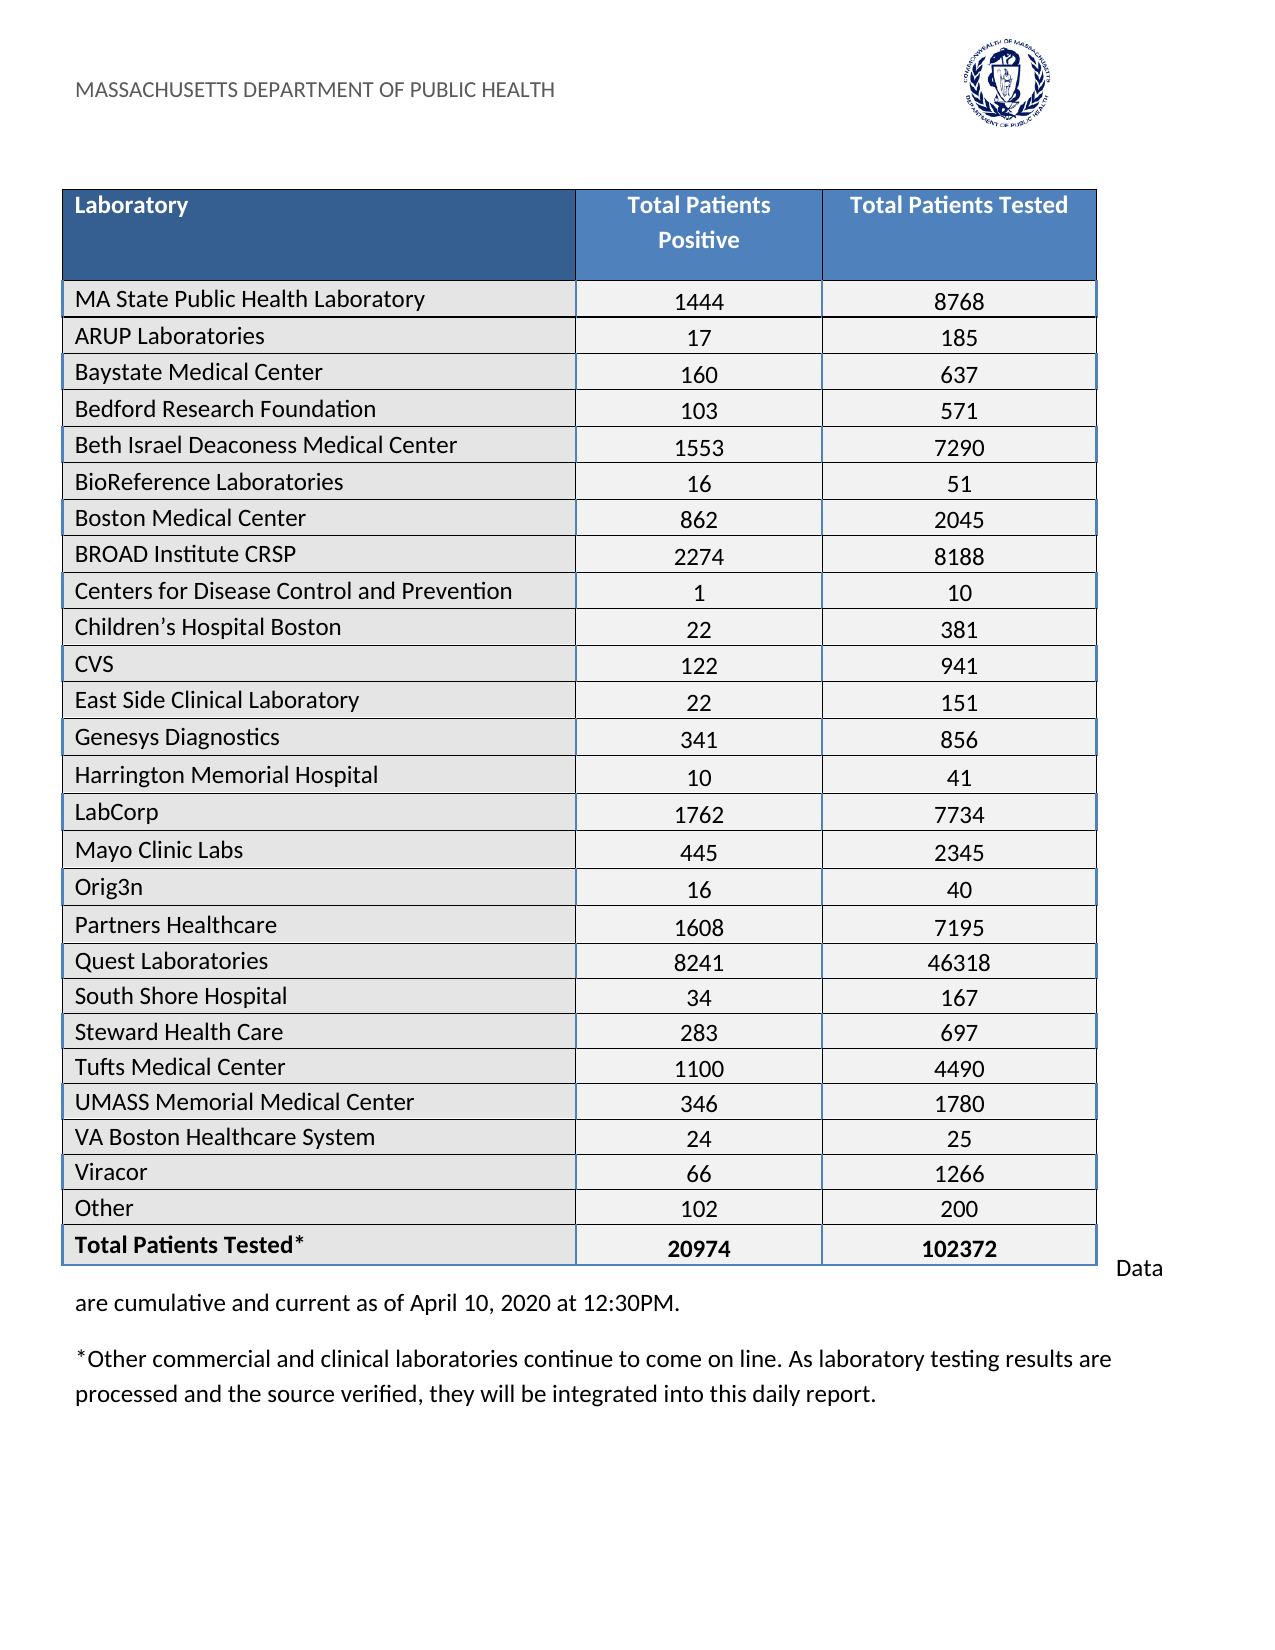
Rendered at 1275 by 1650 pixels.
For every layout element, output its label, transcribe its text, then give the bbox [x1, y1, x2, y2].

table_cell East Side Clinical Laboratory [63, 682, 575, 717]
table_cell MA State Public Health Laboratory [64, 281, 575, 316]
table_cell 381 [823, 609, 1096, 644]
table_cell South Shore Hospital [63, 979, 575, 1013]
table_header Total Patients Tested [823, 190, 1096, 280]
table_cell 41 [823, 756, 1096, 792]
table_cell Genesys Diagnostics [64, 719, 575, 755]
table_cell Steward Health Care [64, 1014, 575, 1048]
table_cell Bedford Research Foundation [63, 390, 575, 426]
table_cell Beth Israel Deaconess Medical Center [64, 427, 575, 462]
table_cell Mayo Clinic Labs [63, 831, 575, 867]
table_cell Children’s Hospital Boston [63, 609, 575, 644]
table_cell Quest Laboratories [64, 944, 575, 978]
table_cell 8188 [823, 536, 1096, 572]
table_cell UMASS Memorial Medical Center [64, 1084, 575, 1118]
table_cell 697 [823, 1014, 1095, 1048]
table_cell 941 [823, 646, 1095, 681]
table_cell 24 [576, 1120, 822, 1154]
table_cell 445 [576, 831, 822, 867]
table_cell 1266 [823, 1155, 1095, 1189]
table_cell 1762 [577, 794, 821, 830]
table_cell 51 [823, 463, 1096, 499]
table_cell 102 [576, 1190, 822, 1224]
table_cell 862 [577, 500, 821, 535]
table_cell 17 [576, 318, 822, 353]
table_cell BROAD Institute CRSP [63, 536, 575, 572]
table_cell 7290 [823, 427, 1095, 462]
table_cell 4490 [823, 1049, 1096, 1083]
table_cell 16 [576, 463, 822, 499]
table_cell 1780 [823, 1084, 1095, 1118]
table_cell 25 [823, 1120, 1096, 1154]
table_cell 1553 [577, 427, 821, 462]
table_cell Viracor [64, 1155, 575, 1189]
table_cell VA Boston Healthcare System [63, 1120, 575, 1154]
text Data are cumulative and current as of April 10, 2020 at 12:30PM. [75, 1252, 1200, 1317]
table_cell Boston Medical Center [64, 500, 575, 535]
table_cell 151 [823, 682, 1096, 717]
table_cell 346 [577, 1084, 821, 1118]
table_cell 20974 [577, 1225, 821, 1264]
table_cell 66 [577, 1155, 821, 1189]
table_cell 8241 [577, 944, 821, 978]
table_header Laboratory [63, 190, 575, 280]
table_cell 8768 [823, 281, 1095, 316]
table_cell Harrington Memorial Hospital [63, 756, 575, 792]
table_cell 160 [577, 354, 821, 389]
table_cell 185 [823, 318, 1096, 353]
table_cell Orig3n [64, 869, 575, 905]
table_cell 40 [823, 869, 1095, 905]
table_cell 7195 [823, 906, 1096, 942]
table_cell Total Patients Tested* [64, 1225, 575, 1264]
table_cell 1608 [576, 906, 822, 942]
table_cell Partners Healthcare [63, 906, 575, 942]
table_cell 200 [823, 1190, 1096, 1224]
table_cell 16 [577, 869, 821, 905]
table_cell 22 [576, 682, 822, 717]
table_cell BioReference Laboratories [63, 463, 575, 499]
table_cell 637 [823, 354, 1095, 389]
table_cell Other [63, 1190, 575, 1224]
table_cell 46318 [823, 944, 1095, 978]
table_cell 122 [577, 646, 821, 681]
table_cell 34 [576, 979, 822, 1013]
picture [963, 39, 1050, 127]
table_cell Centers for Disease Control and Prevention [64, 573, 575, 608]
table_cell 283 [577, 1014, 821, 1048]
table_cell 10 [823, 573, 1095, 608]
table_cell Baystate Medical Center [64, 354, 575, 389]
table_cell 2045 [823, 500, 1095, 535]
table_cell 1100 [576, 1049, 822, 1083]
table_cell 341 [577, 719, 821, 755]
text *Other commercial and clinical laboratories continue to come on line. As laboratory testing results are processed and the source verified, they will be integrated into this daily report. [75, 1343, 1200, 1440]
table_cell 103 [576, 390, 822, 426]
table_cell 1444 [577, 281, 821, 316]
table_cell 7734 [823, 794, 1095, 830]
table_cell 2274 [576, 536, 822, 572]
table_cell 2345 [823, 831, 1096, 867]
table_cell 856 [823, 719, 1095, 755]
table_cell LabCorp [64, 794, 575, 830]
table_cell 22 [576, 609, 822, 644]
table_cell 1 [577, 573, 821, 608]
table_cell ARUP Laboratories [63, 318, 575, 353]
table_cell 167 [823, 979, 1096, 1013]
table_cell 10 [576, 756, 822, 792]
table_cell 102372 [823, 1225, 1095, 1264]
table_cell 571 [823, 390, 1096, 426]
table_header Total Patients Positive [576, 190, 822, 280]
table_cell CVS [64, 646, 575, 681]
table_cell Tufts Medical Center [63, 1049, 575, 1083]
